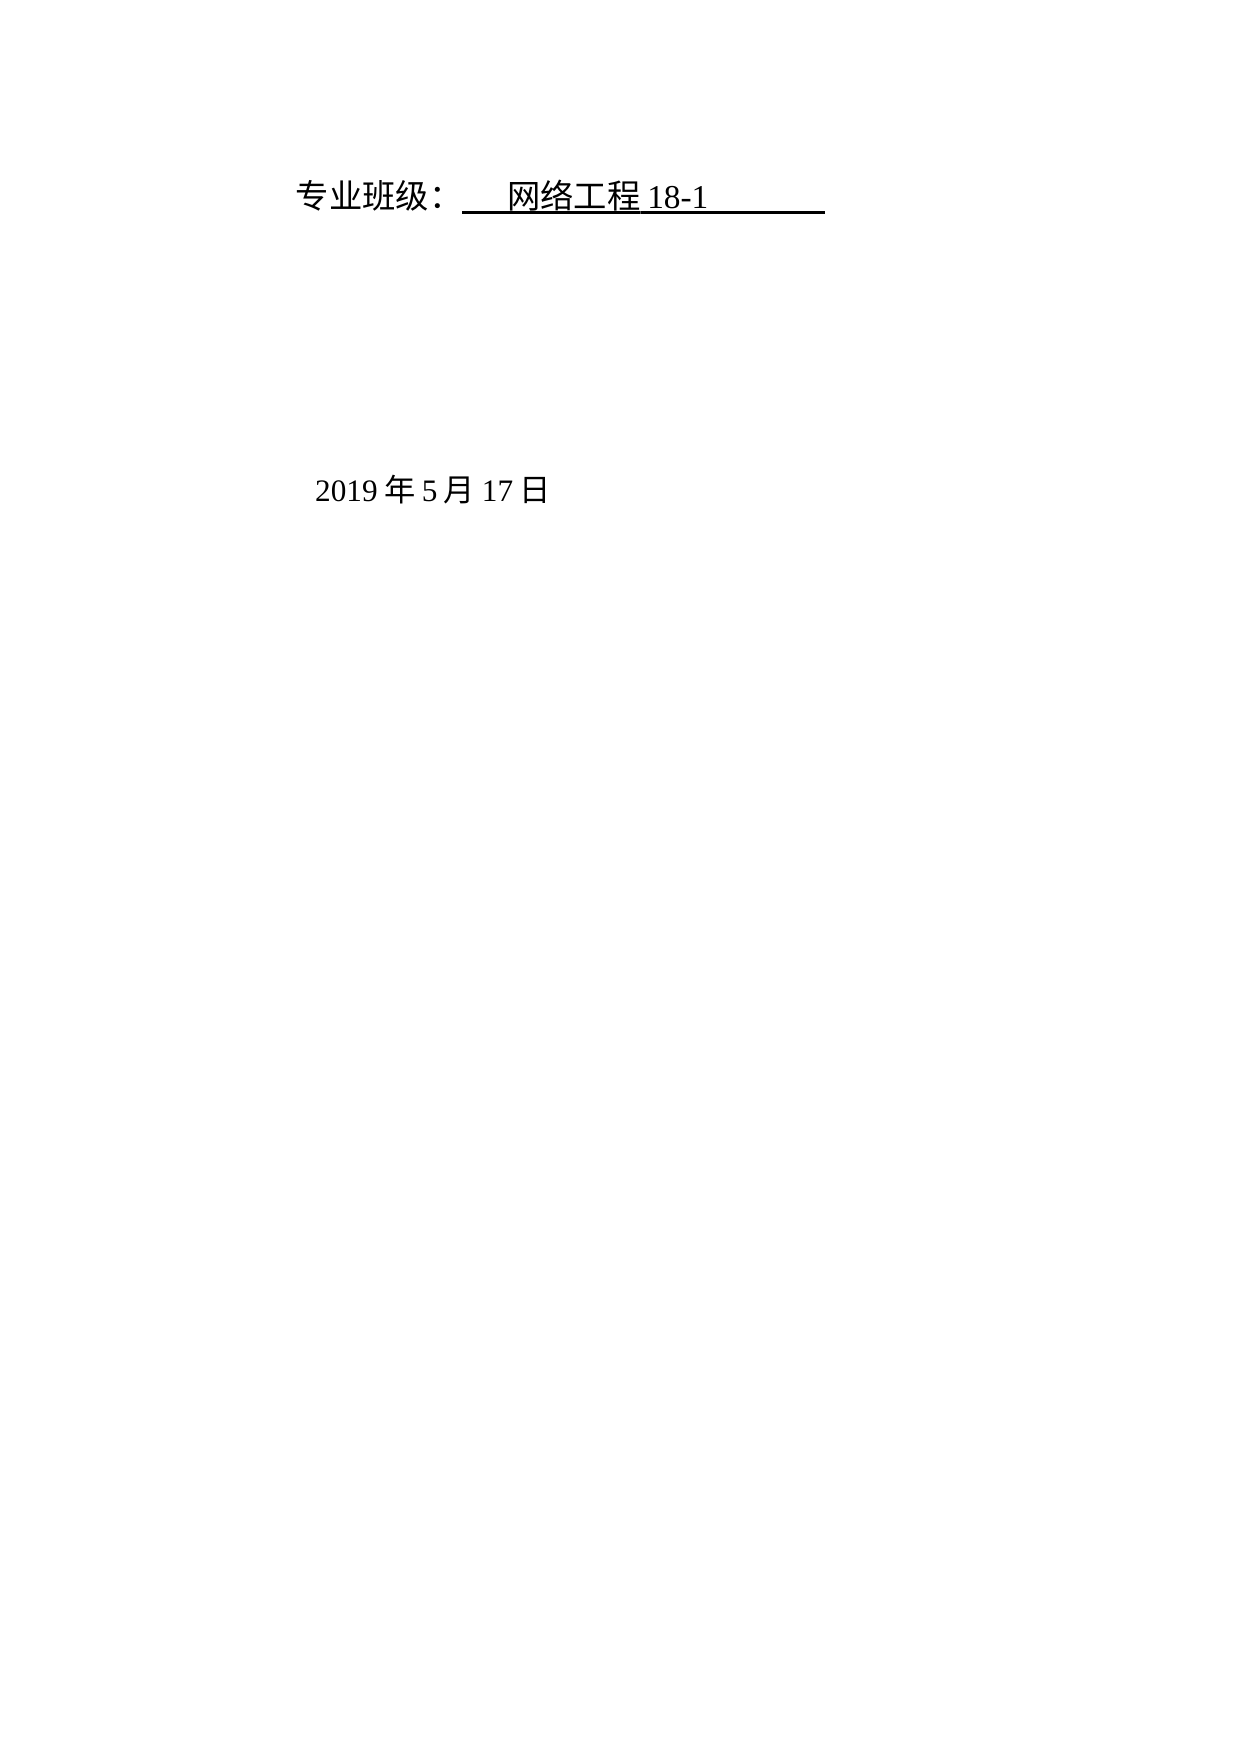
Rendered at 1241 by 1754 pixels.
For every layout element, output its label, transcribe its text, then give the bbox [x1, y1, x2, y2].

text 2019年5月 17日 [112, 456, 1128, 521]
text 专业班级： 网络工程18-1 [112, 162, 900, 227]
